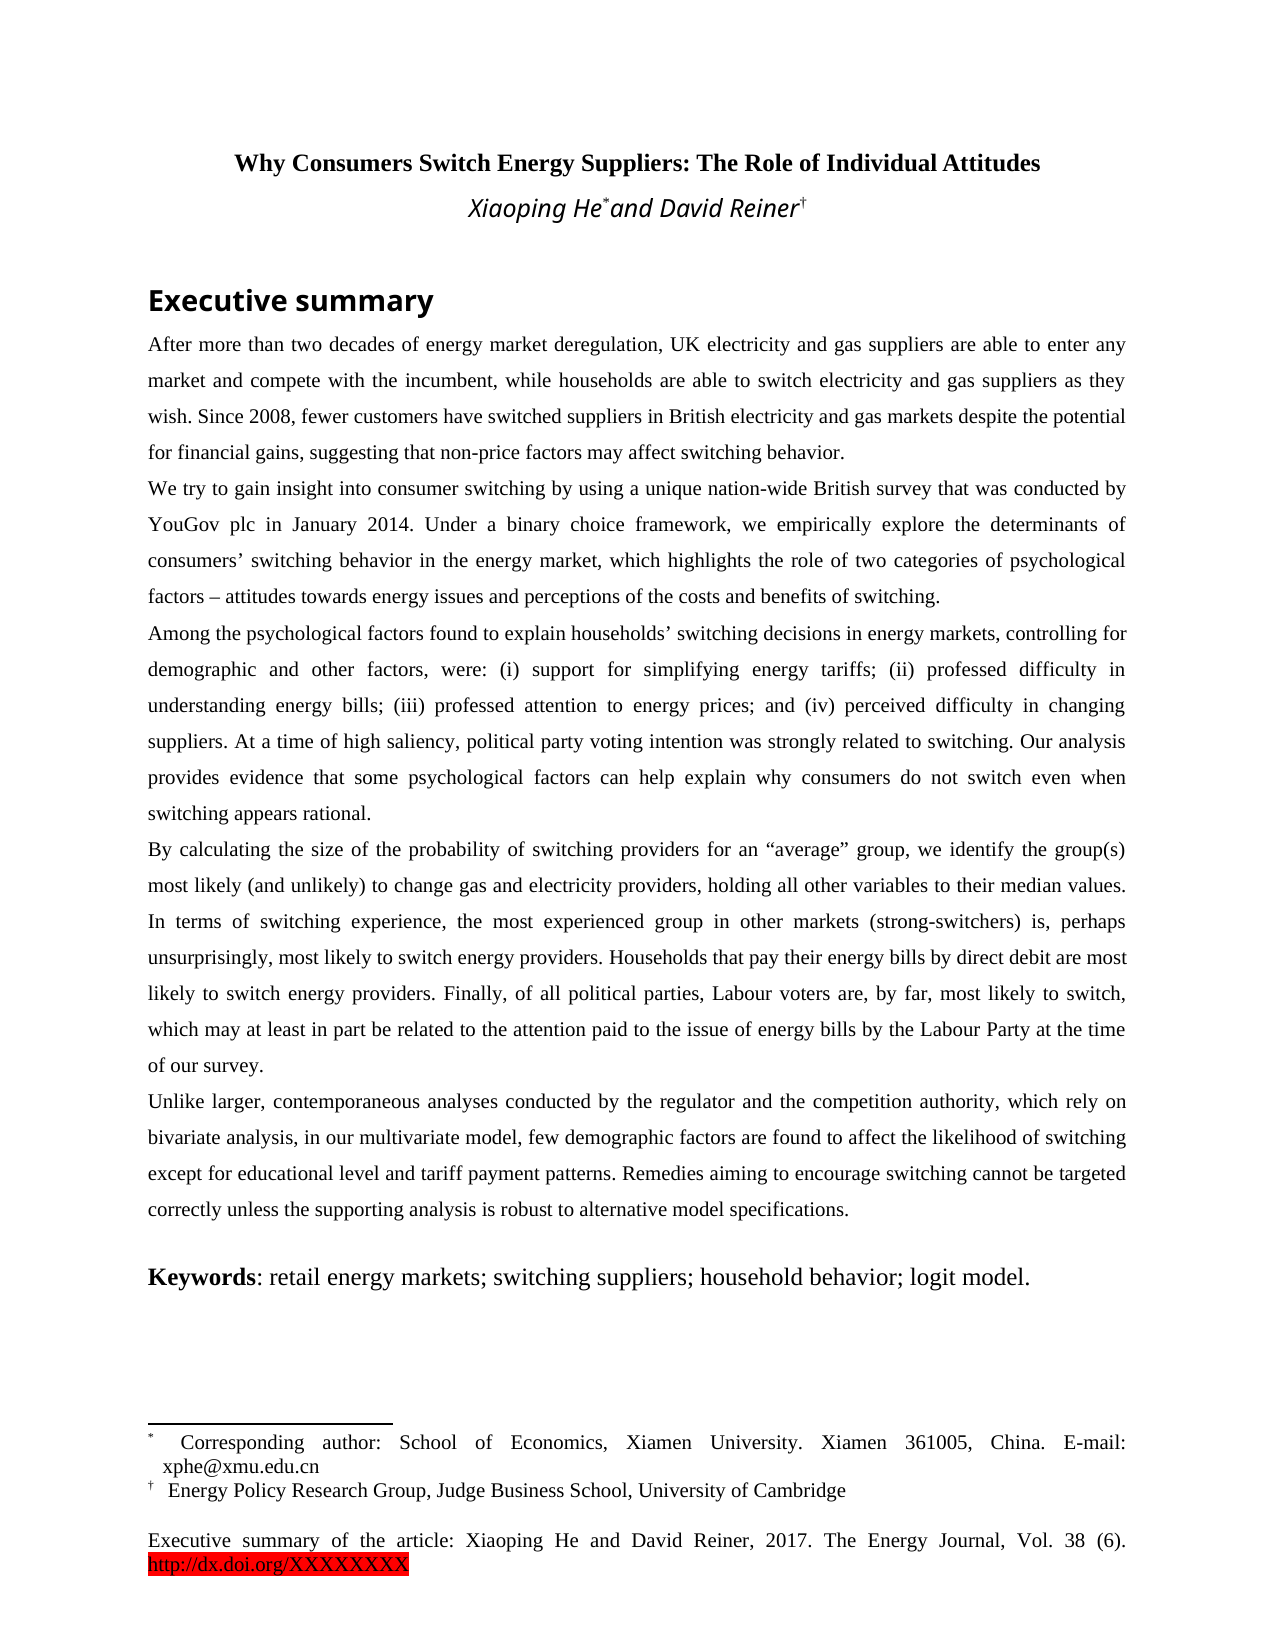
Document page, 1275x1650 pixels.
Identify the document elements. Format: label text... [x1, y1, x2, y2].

text Executive summary [148, 280, 1127, 319]
text Unlike larger, contemporaneous analyses conducted by the regulator and the competition authority, which rely on bivariate analysis, in our multivariate model, few demographic factors are found to affect the likelihood of switching except for educational level and tariff payment patterns. Remedies aiming to encourage switching cannot be targeted correctly unless the supporting analysis is robust to alternative model specifications. [148, 1089, 1127, 1221]
text Keywords: retail energy markets; switching suppliers; household behavior; logit model. [148, 1262, 1127, 1291]
text By calculating the size of the probability of switching providers for an “average” group, we identify the group(s) most likely (and unlikely) to change gas and electricity providers, holding all other variables to their median values. In terms of switching experience, the most experienced group in other markets (strong-switchers) is, perhaps unsurprisingly, most likely to switch energy providers. Households that pay their energy bills by direct debit are most likely to switch energy providers. Finally, of all political parties, Labour voters are, by far, most likely to switch, which may at least in part be related to the attention paid to the issue of energy bills by the Labour Party at the time of our survey. [148, 837, 1127, 1077]
text We try to gain insight into consumer switching by using a unique nation-wide British survey that was conducted by YouGov plc in January 2014. Under a binary choice framework, we empirically explore the determinants of consumers’ switching behavior in the energy market, which highlights the role of two categories of psychological factors – attitudes towards energy issues and perceptions of the costs and benefits of switching. [148, 476, 1127, 608]
list Why Consumers Switch Energy Suppliers: The Role of Individual Attitudes [148, 148, 1127, 176]
text After more than two decades of energy market deregulation, UK electricity and gas suppliers are able to enter any market and compete with the incumbent, while households are able to switch electricity and gas suppliers as they wish. Since 2008, fewer customers have switched suppliers in British electricity and gas markets despite the potential for financial gains, suggesting that non-price factors may affect switching behavior. [148, 332, 1127, 464]
text Xiaoping Heand David Reiner [148, 191, 1127, 225]
text Among the psychological factors found to explain households’ switching decisions in energy markets, controlling for demographic and other factors, were: (i) support for simplifying energy tariffs; (ii) professed difficulty in understanding energy bills; (iii) professed attention to energy prices; and (iv) perceived difficulty in changing suppliers. At a time of high saliency, political party voting intention was strongly related to switching. Our analysis provides evidence that some psychological factors can help explain why consumers do not switch even when switching appears rational. [148, 620, 1127, 825]
